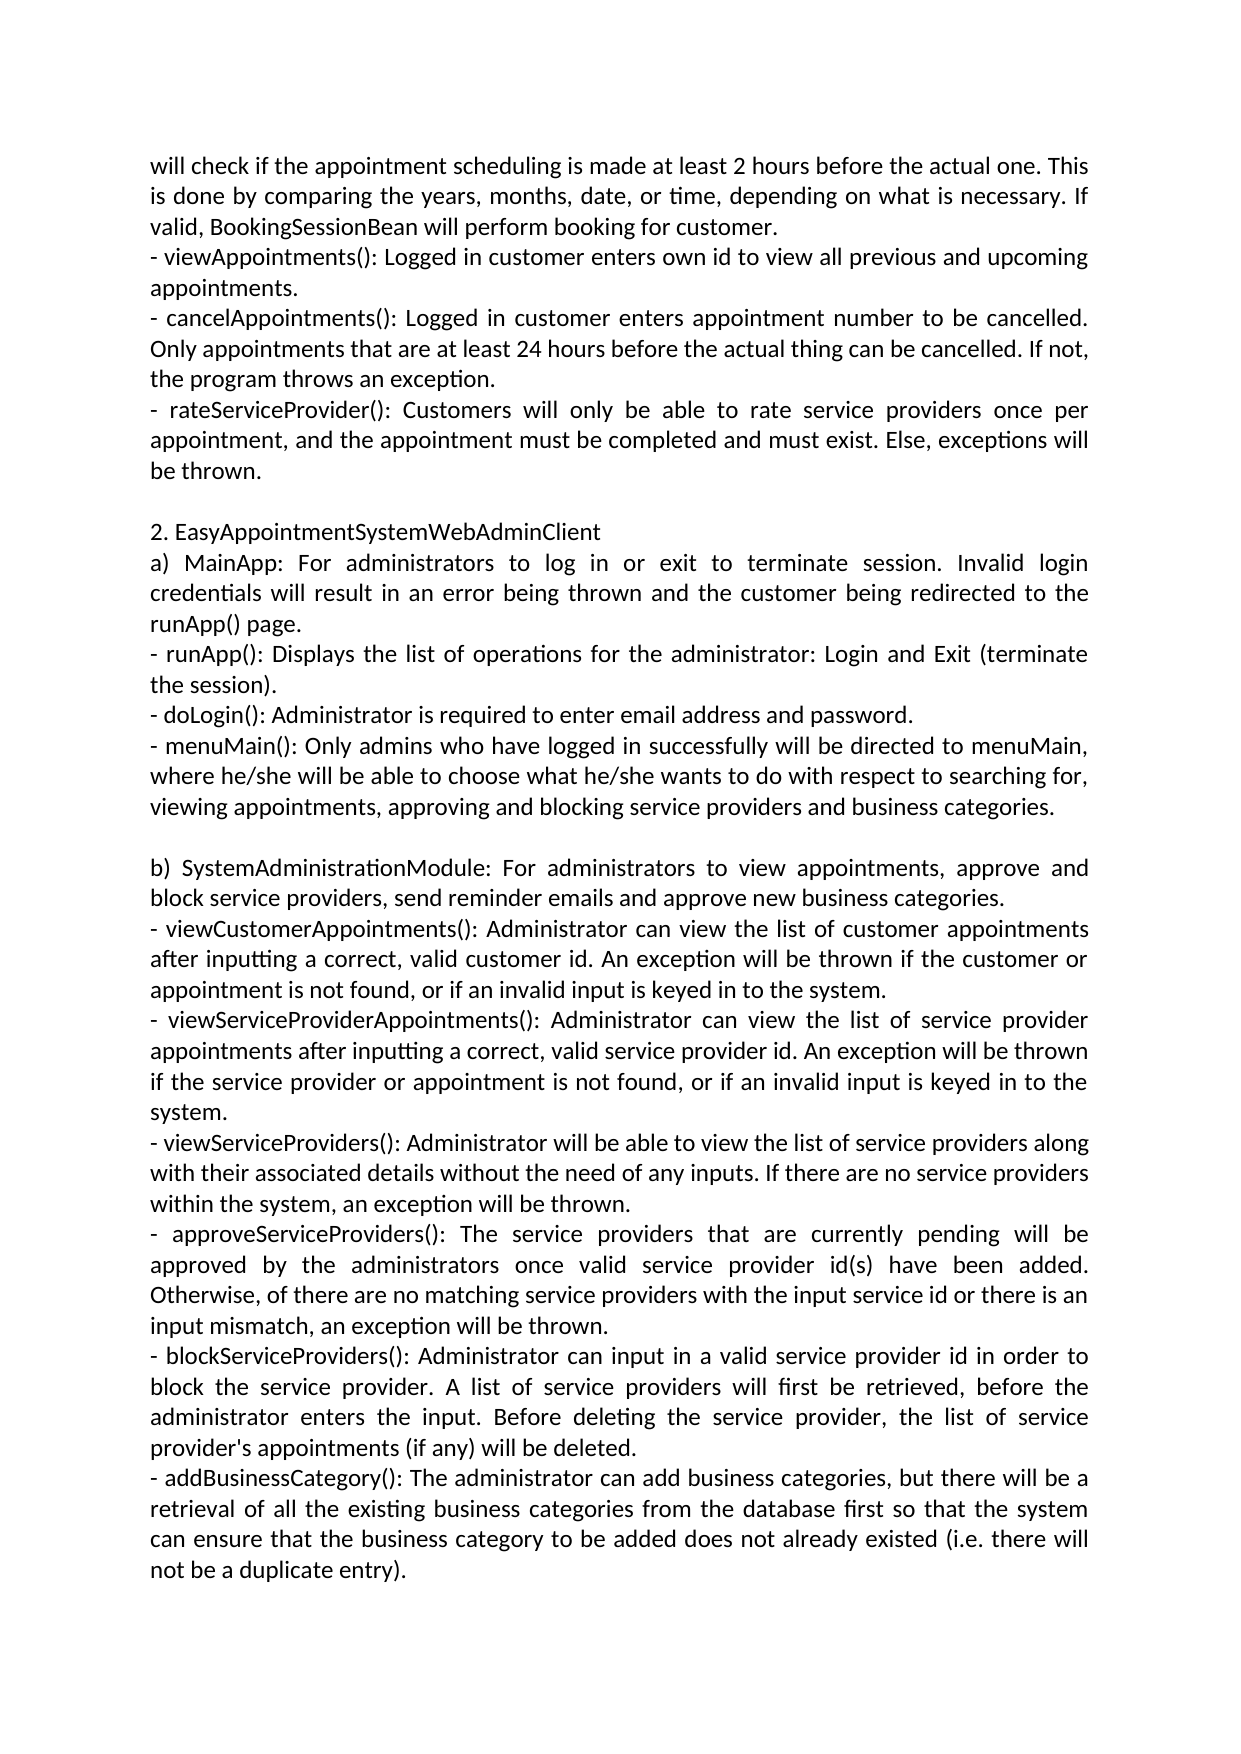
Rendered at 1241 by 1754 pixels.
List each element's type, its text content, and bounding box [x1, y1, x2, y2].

text - cancelAppointments(): Logged in customer enters appointment number to be cancelled. Only appointments that are at least 24 hours before the actual thing can be cancelled. If not, the program throws an exception. [150, 303, 1090, 394]
text - addBusinessCategory(): The administrator can add business categories, but there will be a retrieval of all the existing business categories from the database first so that the system can ensure that the business category to be added does not already existed (i.e. there will not be a duplicate entry). [150, 1462, 1090, 1584]
text - runApp(): Displays the list of operations for the administrator: Login and Exit (terminate the session). [150, 638, 1090, 699]
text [150, 150, 1090, 242]
text b) SystemAdministrationModule: For administrators to view appointments, approve and block service providers, send reminder emails and approve new business categories. [150, 852, 1090, 913]
text - viewAppointments(): Logged in customer enters own id to view all previous and upcoming appointments. [150, 242, 1090, 303]
text - blockServiceProviders(): Administrator can input in a valid service provider id in order to block the service provider. A list of service providers will first be retrieved, before the administrator enters the input. Before deleting the service provider, the list of service provider's appointments (if any) will be deleted. [150, 1340, 1090, 1462]
text - viewServiceProviderAppointments(): Administrator can view the list of service provider appointments after inputting a correct, valid service provider id. An exception will be thrown if the service provider or appointment is not found, or if an invalid input is keyed in to the system. [150, 1004, 1090, 1127]
text - viewServiceProviders(): Administrator will be able to view the list of service providers along with their associated details without the need of any inputs. If there are no service providers within the system, an exception will be thrown. [150, 1127, 1090, 1218]
text 2. EasyAppointmentSystemWebAdminClient [150, 516, 1090, 547]
text - doLogin(): Administrator is required to enter email address and password. [150, 699, 1090, 730]
text - approveServiceProviders(): The service providers that are currently pending will be approved by the administrators once valid service provider id(s) have been added. Otherwise, of there are no matching service providers with the input service id or there is an input mismatch, an exception will be thrown. [150, 1218, 1090, 1340]
text - menuMain(): Only admins who have logged in successfully will be directed to menuMain, where he/she will be able to choose what he/she wants to do with respect to searching for, viewing appointments, approving and blocking service providers and business categories. [150, 730, 1090, 821]
text a) MainApp: For administrators to log in or exit to terminate session. Invalid login credentials will result in an error being thrown and the customer being redirected to the runApp() page. [150, 547, 1090, 638]
text - rateServiceProvider(): Customers will only be able to rate service providers once per appointment, and the appointment must be completed and must exist. Else, exceptions will be thrown. [150, 394, 1090, 486]
text - viewCustomerAppointments(): Administrator can view the list of customer appointments after inputting a correct, valid customer id. An exception will be thrown if the customer or appointment is not found, or if an invalid input is keyed in to the system. [150, 913, 1090, 1004]
